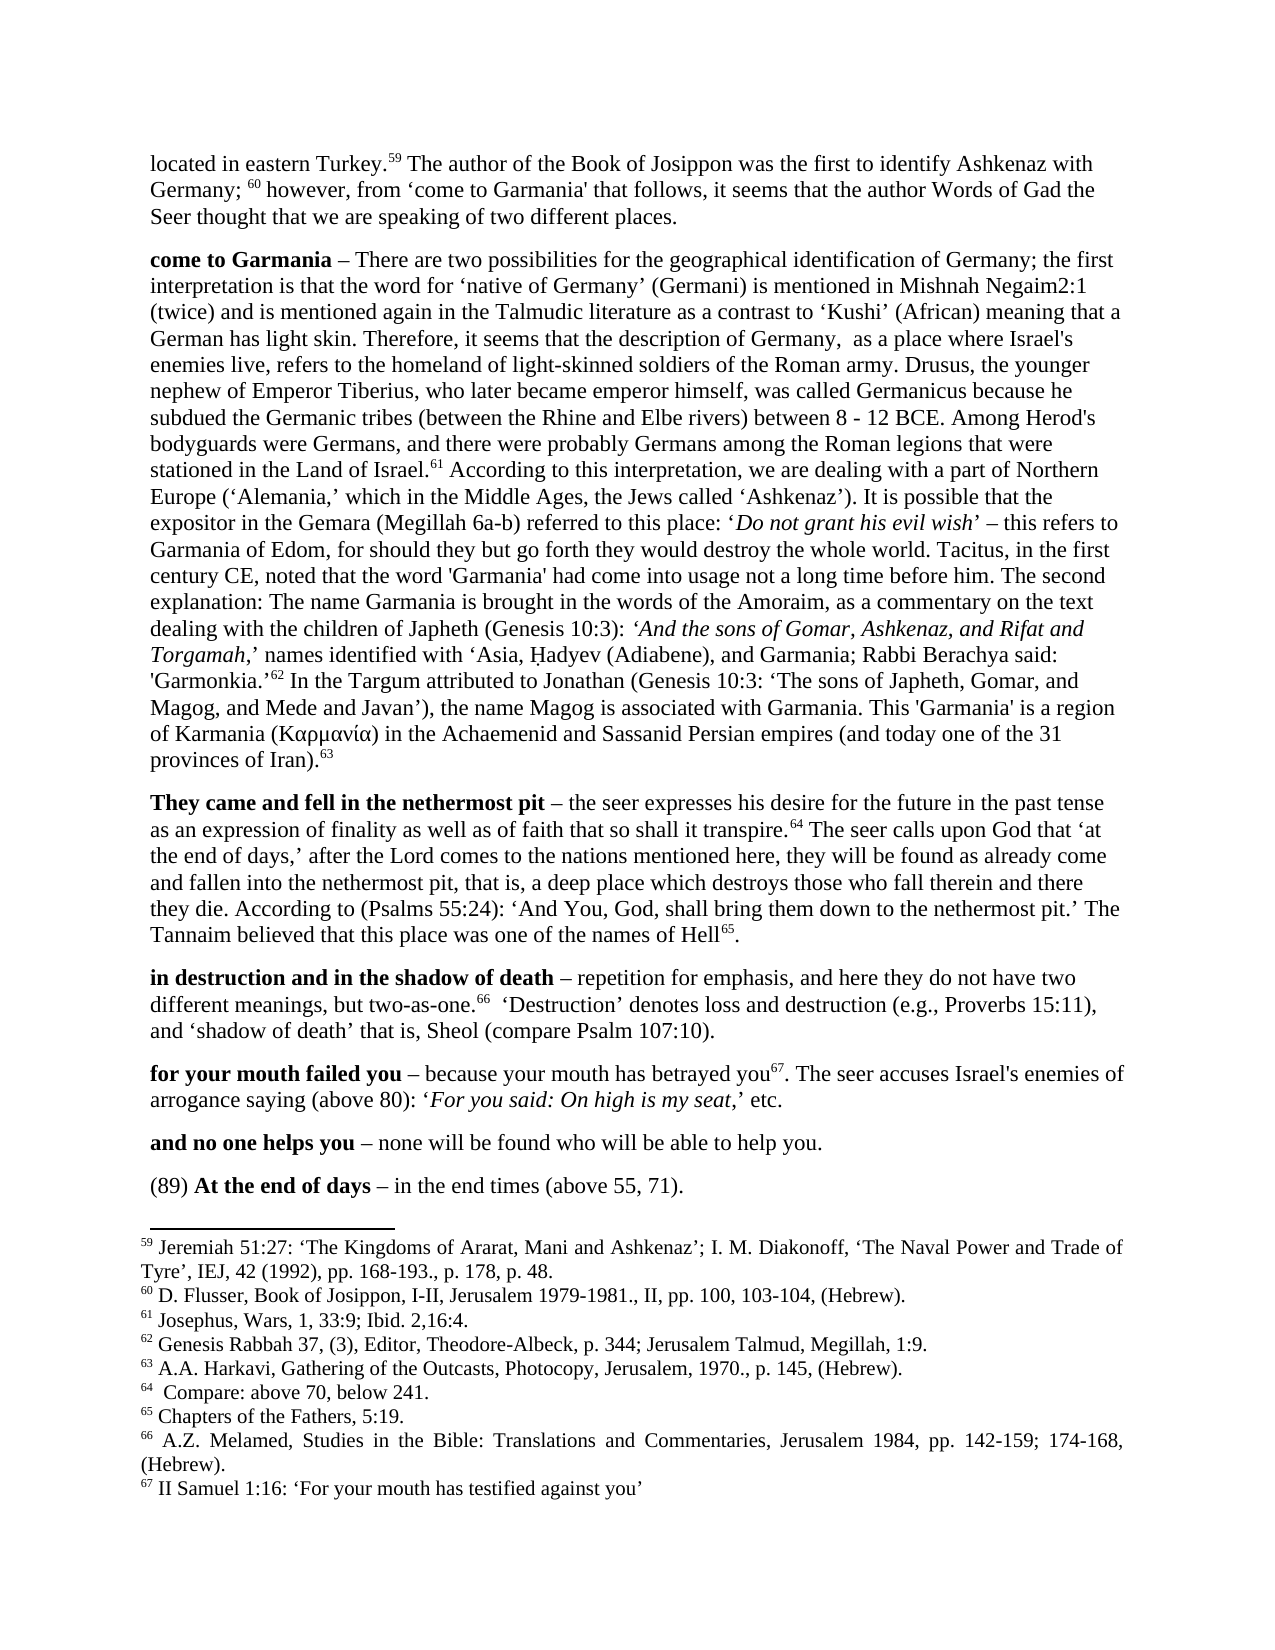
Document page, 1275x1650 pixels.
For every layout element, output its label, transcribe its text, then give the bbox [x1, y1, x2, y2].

text for your mouth failed you – because your mouth has betrayed you. The seer accuses Israel's enemies of arrogance saying (above 80): ‘For you said: On high is my seat,’ etc. [150, 1060, 1125, 1113]
text in destruction and in the shadow of death – repetition for emphasis, and here they do not have two different meanings, but two-as-one. ‘Destruction’ denotes loss and destruction (e.g., Proverbs 15:11), and ‘shadow of death’ that is, Sheol (compare Psalm 107:10). [150, 964, 1125, 1043]
text and no one helps you – none will be found who will be able to help you. [150, 1129, 1125, 1156]
text come to Garmania – There are two possibilities for the geographical identification of Germany; the first interpretation is that the word for ‘native of Germany’ (Germani) is mentioned in Mishnah Negaim2:1 (twice) and is mentioned again in the Talmudic literature as a contrast to ‘Kushi’ (African) meaning that a German has light skin. Therefore, it seems that the description of Germany, as a place where Israel's enemies live, refers to the homeland of light-skinned soldiers of the Roman army. Drusus, the younger nephew of Emperor Tiberius, who later became emperor himself, was called Germanicus because he subdued the Germanic tribes (between the Rhine and Elbe rivers) between 8 - 12 BCE. Among Herod's bodyguards were Germans, and there were probably Germans among the Roman legions that were stationed in the Land of Israel. According to this interpretation, we are dealing with a part of Northern Europe (‘Alemania,’ which in the Middle Ages, the Jews called ‘Ashkenaz’). It is possible that the expositor in the Gemara (Megillah 6a-b) referred to this place: ‘Do not grant his evil wish’ – this refers to Garmania of Edom, for should they but go forth they would destroy the whole world. Tacitus, in the first century CE, noted that the word 'Garmania' had come into usage not a long time before him. The second explanation: The name Garmania is brought in the words of the Amoraim, as a commentary on the text dealing with the children of Japheth (Genesis 10:3): ‘And the sons of Gomar, Ashkenaz, and Rifat and Torgamah,’ names identified with ‘Asia, Ḥadyev (Adiabene), and Garmania; Rabbi Berachya said: 'Garmonkia.’ In the Targum attributed to Jonathan (Genesis 10:3: ‘The sons of Japheth, Gomar, and Magog, and Mede and Javan’), the name Magog is associated with Garmania. This 'Garmania' is a region of Karmania (Καρμανία) in the Achaemenid and Sassanid Persian empires (and today one of the 31 provinces of Iran). [150, 246, 1125, 773]
text (89) At the end of days – in the end times (above 55, 71). [150, 1172, 1125, 1199]
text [150, 150, 1125, 229]
text They came and fell in the nethermost pit – the seer expresses his desire for the future in the past tense as an expression of finality as well as of faith that so shall it transpire. The seer calls upon God that ‘at the end of days,’ after the Lord comes to the nations mentioned here, they will be found as already come and fallen into the nethermost pit, that is, a deep place which destroys those who fall therein and there they die. According to (Psalms 55:24): ‘And You, God, shall bring them down to the nethermost pit.’ The Tannaim believed that this place was one of the names of Hell. [150, 789, 1125, 948]
